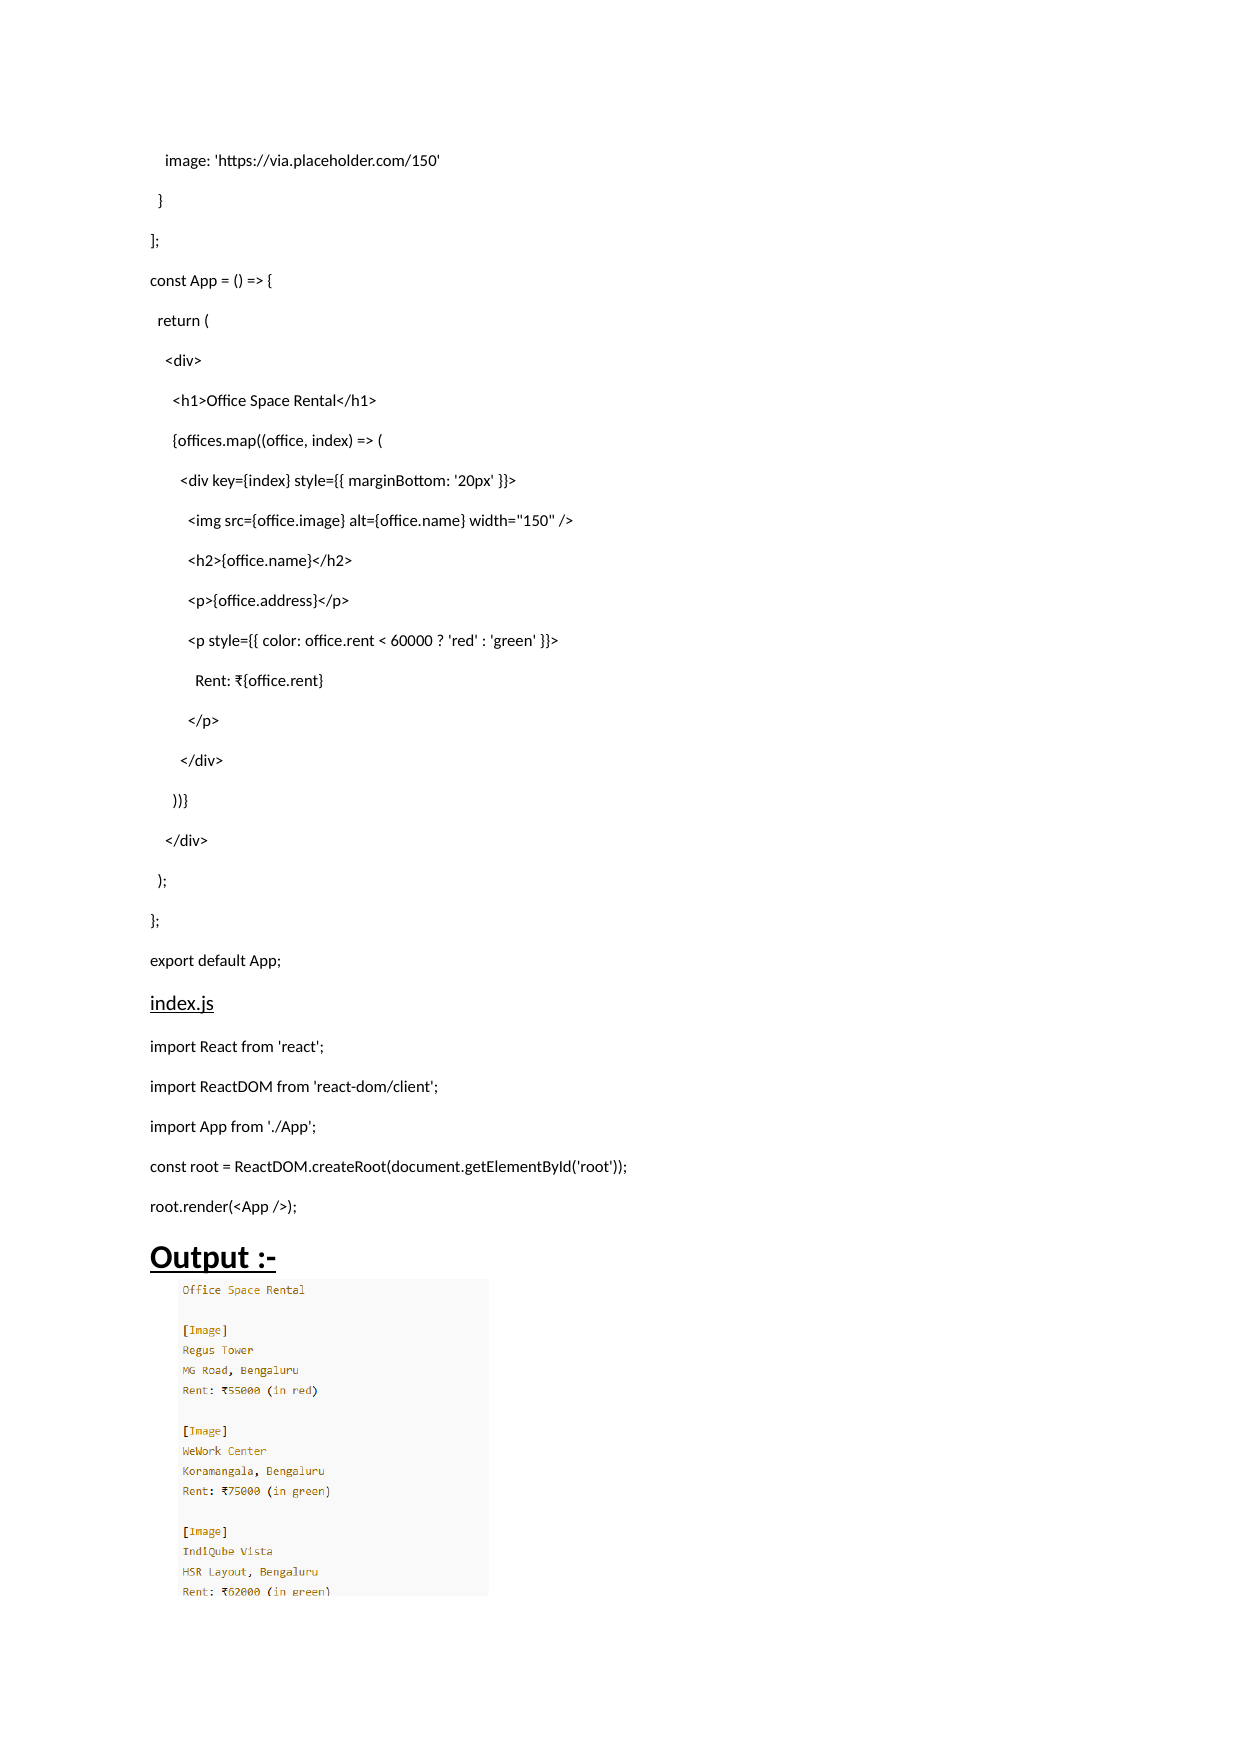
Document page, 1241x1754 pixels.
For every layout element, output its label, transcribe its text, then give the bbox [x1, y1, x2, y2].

text Output :- [150, 1236, 1090, 1277]
text </p> [150, 710, 1090, 730]
text <p style={{ color: office.rent < 60000 ? 'red' : 'green' }}> [150, 630, 1090, 650]
text <p>{office.address}</p> [150, 590, 1090, 610]
text <div> [150, 350, 1090, 370]
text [150, 150, 1090, 170]
text index.js [150, 990, 1090, 1015]
text ); [150, 870, 1090, 890]
text root.render(<App />); [150, 1196, 1090, 1216]
text <img src={office.image} alt={office.name} width="150" /> [150, 510, 1090, 530]
text </div> [150, 830, 1090, 850]
text import React from 'react'; [150, 1036, 1090, 1056]
text <h1>Office Space Rental</h1> [150, 390, 1090, 410]
text const App = () => { [150, 270, 1090, 290]
text <div key={index} style={{ marginBottom: '20px' }}> [150, 470, 1090, 490]
text const root = ReactDOM.createRoot(document.getElementById('root')); [150, 1156, 1090, 1176]
text }; [150, 910, 1090, 930]
text } [150, 190, 1090, 210]
text export default App; [150, 950, 1090, 970]
text ]; [150, 230, 1090, 250]
text </div> [150, 750, 1090, 770]
text import ReactDOM from 'react-dom/client'; [150, 1076, 1090, 1096]
text return ( [150, 310, 1090, 330]
text {offices.map((office, index) => ( [150, 430, 1090, 450]
picture [178, 1279, 489, 1596]
text Rent: ₹{office.rent} [150, 670, 1090, 690]
text import App from './App'; [150, 1116, 1090, 1136]
text <h2>{office.name}</h2> [150, 550, 1090, 570]
text ))} [150, 790, 1090, 810]
